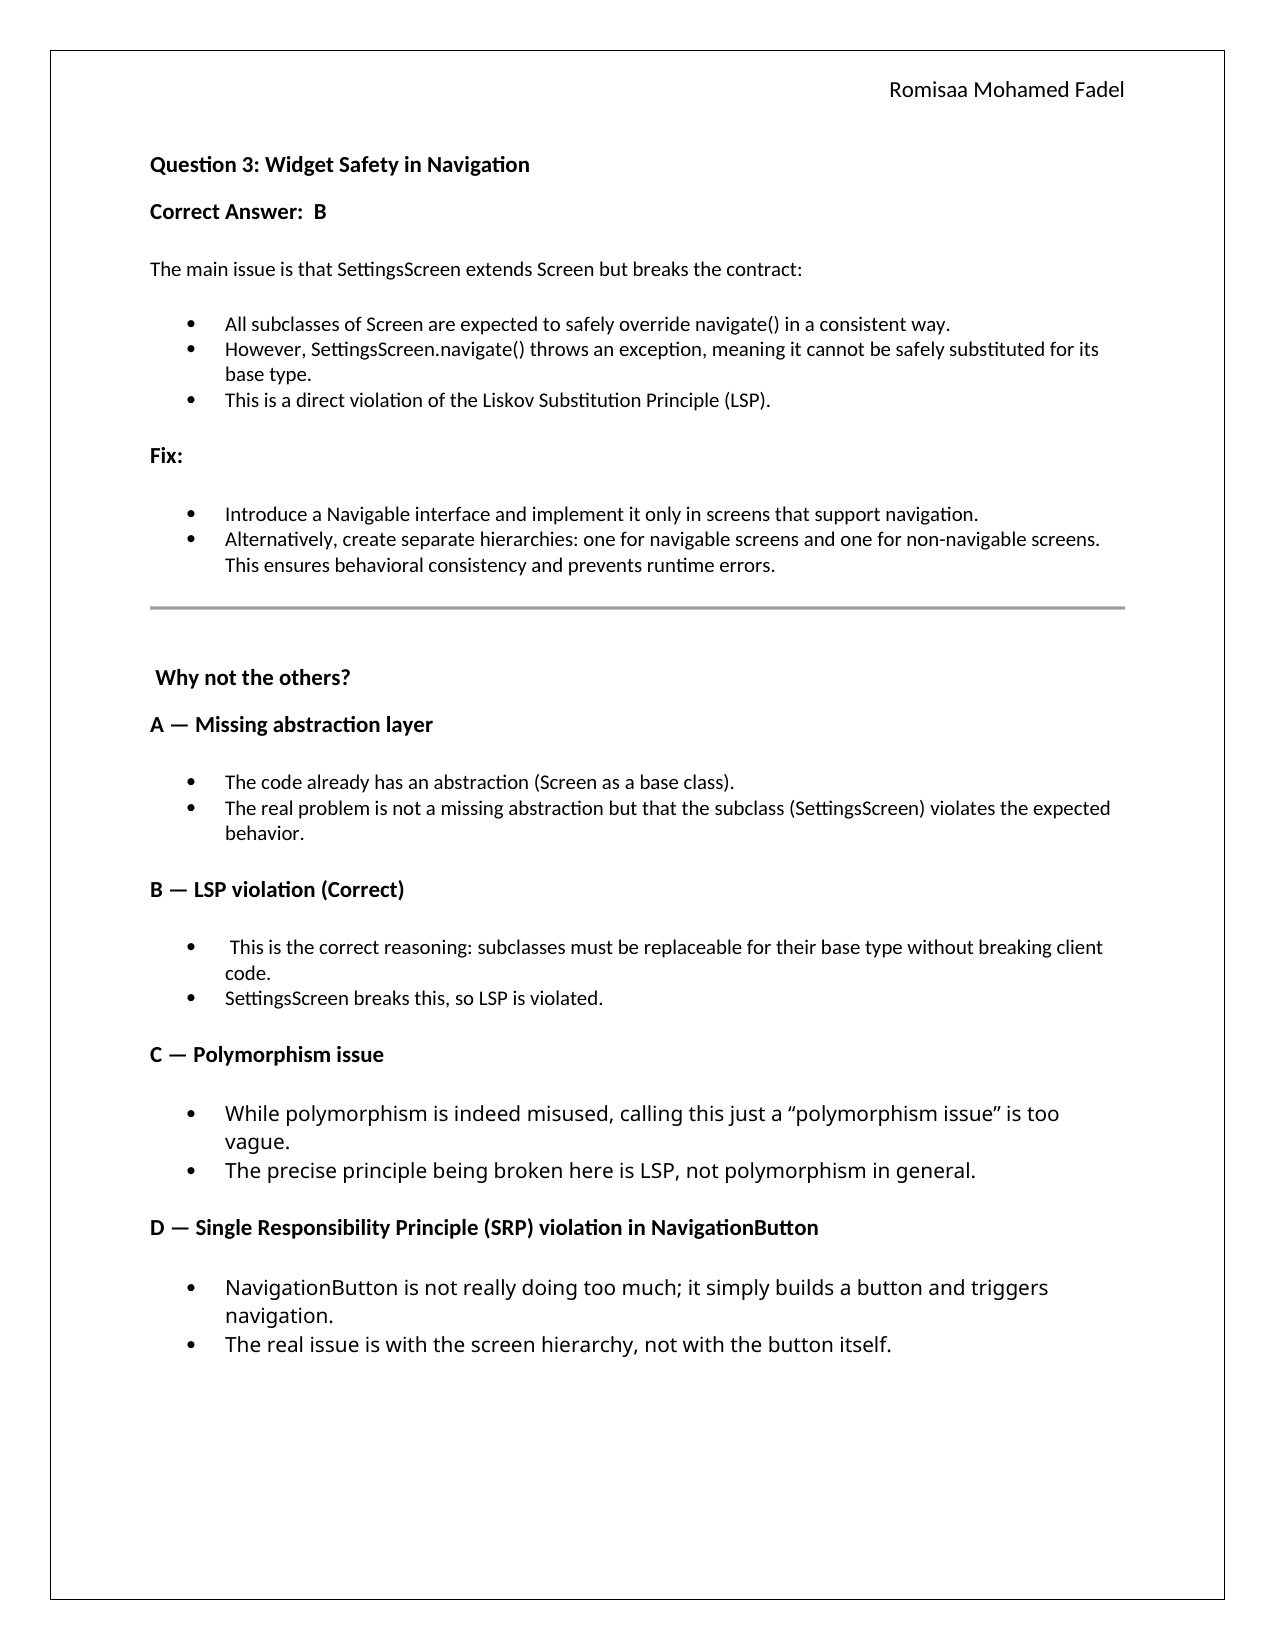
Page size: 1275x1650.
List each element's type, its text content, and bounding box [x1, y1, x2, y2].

list This is the correct reasoning: subclasses must be replaceable for their base type without breaking client code. [187, 934, 1125, 985]
text Correct Answer: B [150, 197, 1125, 225]
list However, SettingsScreen.navigate() throws an exception, meaning it cannot be safely substituted for its base type. [187, 336, 1125, 387]
text Fix: [150, 442, 1125, 470]
text Question 3: Widget Safety in Navigation [150, 150, 1125, 178]
text B — LSP violation (Correct) [150, 875, 1125, 903]
list This is a direct violation of the Liskov Substitution Principle (LSP). [187, 387, 1125, 412]
text The main issue is that SettingsScreen extends Screen but breaks the contract: [150, 256, 1125, 282]
list SettingsScreen breaks this, so LSP is violated. [187, 985, 1125, 1011]
list All subclasses of Screen are expected to safely override navigate() in a consistent way. [187, 311, 1125, 336]
text A — Missing abstraction layer [150, 710, 1125, 738]
list Introduce a Navigable interface and implement it only in screens that support navigation. [187, 501, 1125, 526]
text D — Single Responsibility Principle (SRP) violation in NavigationButton [150, 1213, 1125, 1242]
list While polymorphism is indeed misused, calling this just a “polymorphism issue” is too vague. [187, 1099, 1125, 1156]
list The real problem is not a missing abstraction but that the subclass (SettingsScreen) violates the expected behavior. [187, 795, 1125, 846]
list Alternatively, create separate hierarchies: one for navigable screens and one for non-navigable screens. This ensures behavioral consistency and prevents runtime errors. [187, 526, 1125, 577]
list The code already has an abstraction (Screen as a base class). [187, 769, 1125, 795]
text C — Polymorphism issue [150, 1040, 1125, 1068]
list The real issue is with the screen hierarchy, not with the button itself. [187, 1330, 1125, 1358]
text Why not the others? [150, 663, 1125, 691]
list The precise principle being broken here is LSP, not polymorphism in general. [187, 1156, 1125, 1184]
list NavigationButton is not really doing too much; it simply builds a button and triggers navigation. [187, 1273, 1125, 1330]
